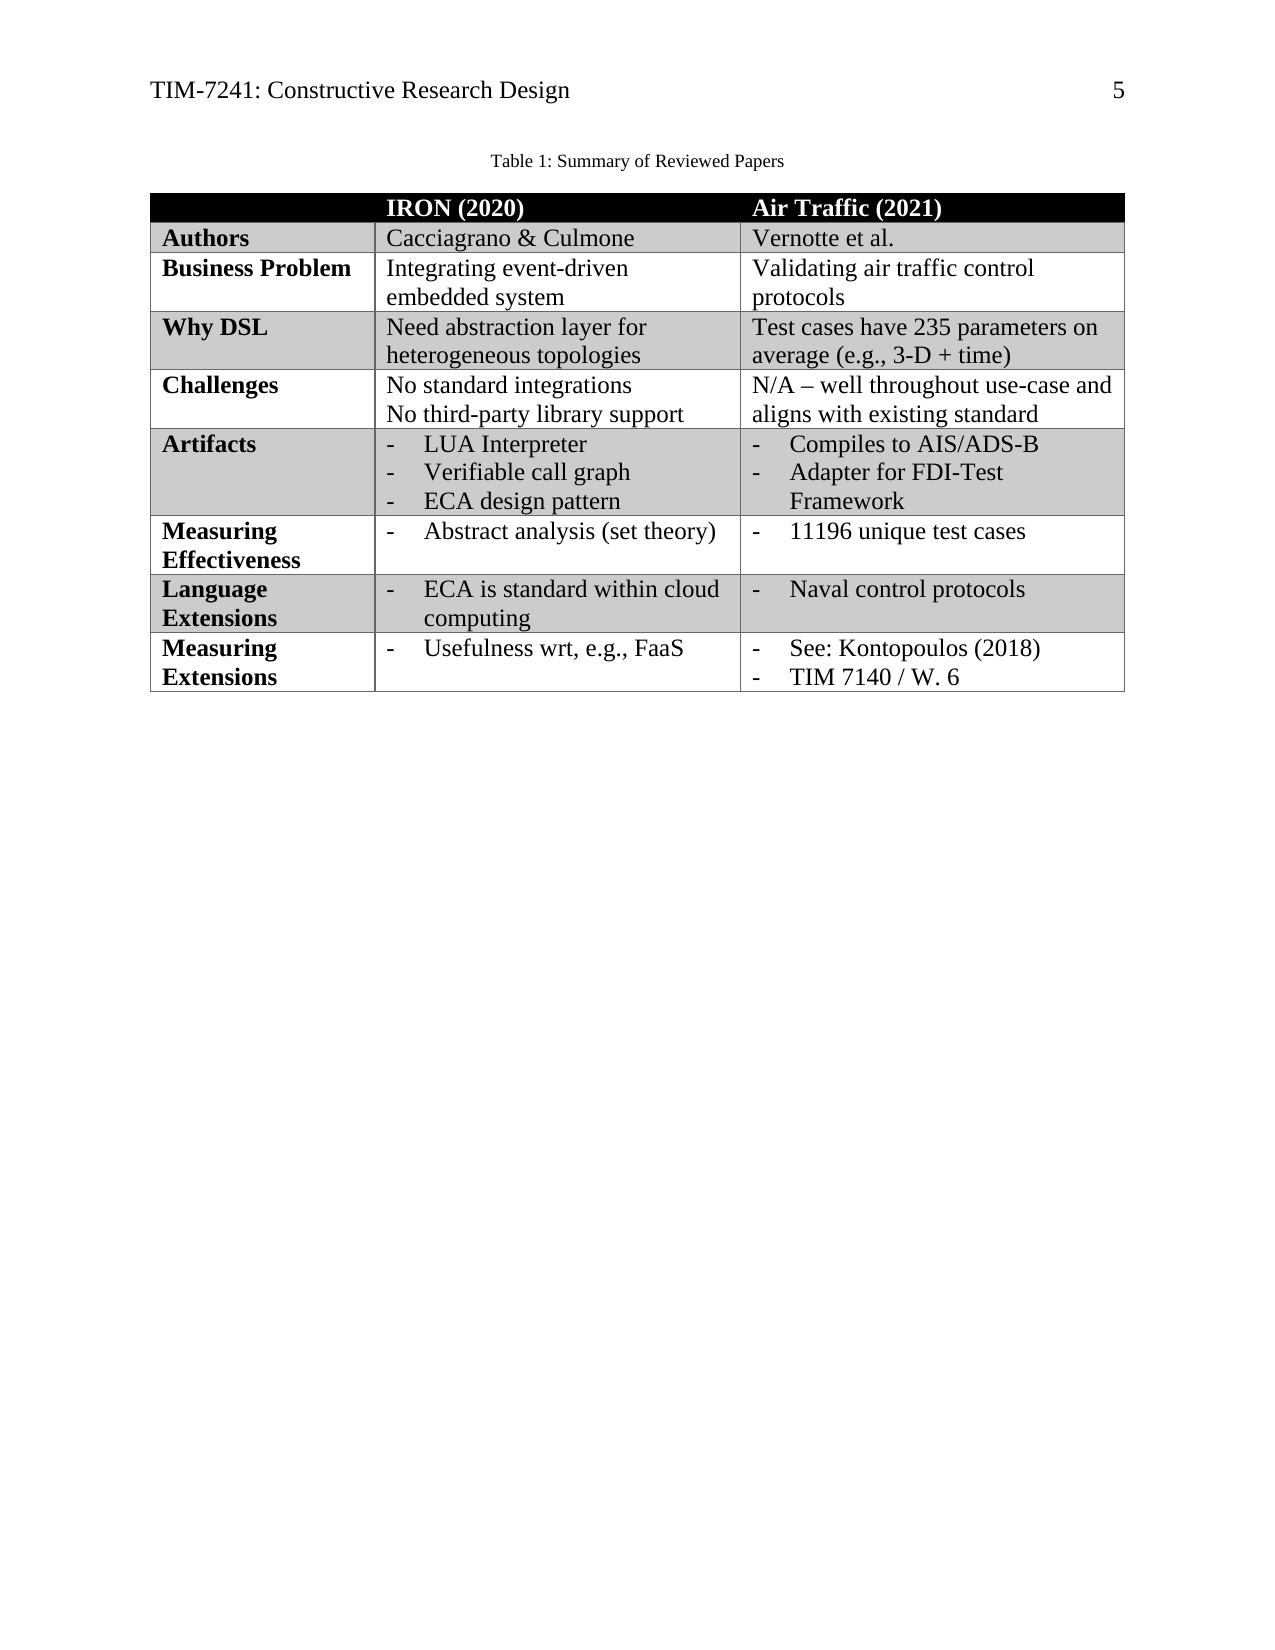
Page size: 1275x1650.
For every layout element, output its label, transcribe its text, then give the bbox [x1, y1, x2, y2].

text Table 1: Summary of Reviewed Papers [150, 150, 1125, 172]
table_cell No standard integrations No third-party library support [376, 370, 740, 428]
table_cell Why DSL [151, 312, 374, 369]
table_cell Cacciagrano & Culmone [376, 223, 740, 252]
table_cell Compiles to AIS/ADS-B Adapter for FDI-Test Framework [741, 429, 1124, 515]
table_cell LUA Interpreter Verifiable call graph ECA design pattern [376, 429, 740, 515]
table_cell Challenges [151, 370, 374, 428]
table_cell Integrating event-driven embedded system [376, 253, 740, 311]
table_cell Measuring Extensions [151, 633, 374, 691]
table_cell Business Problem [151, 253, 374, 311]
table_cell 11196 unique test cases [741, 516, 1124, 573]
table_cell See: Kontopoulos (2018) TIM 7140 / W. 6 [741, 633, 1124, 691]
table_cell Language Extensions [151, 575, 374, 632]
table_cell N/A – well throughout use-case and aligns with existing standard [741, 370, 1124, 428]
table_cell Abstract analysis (set theory) [376, 516, 740, 573]
table_header Air Traffic (2021) [741, 194, 1124, 222]
table_cell Naval control protocols [741, 575, 1124, 632]
table_cell Vernotte et al. [741, 223, 1124, 252]
table_cell ECA is standard within cloud computing [376, 575, 740, 632]
table_cell Measuring Effectiveness [151, 516, 374, 573]
table_cell Need abstraction layer for heterogeneous topologies [376, 312, 740, 369]
table_cell Validating air traffic control protocols [741, 253, 1124, 311]
table_cell Artifacts [151, 429, 374, 515]
table_cell Usefulness wrt, e.g., FaaS [376, 633, 740, 691]
table_header [151, 194, 374, 222]
table_cell Test cases have 235 parameters on average (e.g., 3-D + time) [741, 312, 1124, 369]
table_cell Authors [151, 223, 374, 252]
table_header IRON (2020) [376, 194, 740, 222]
